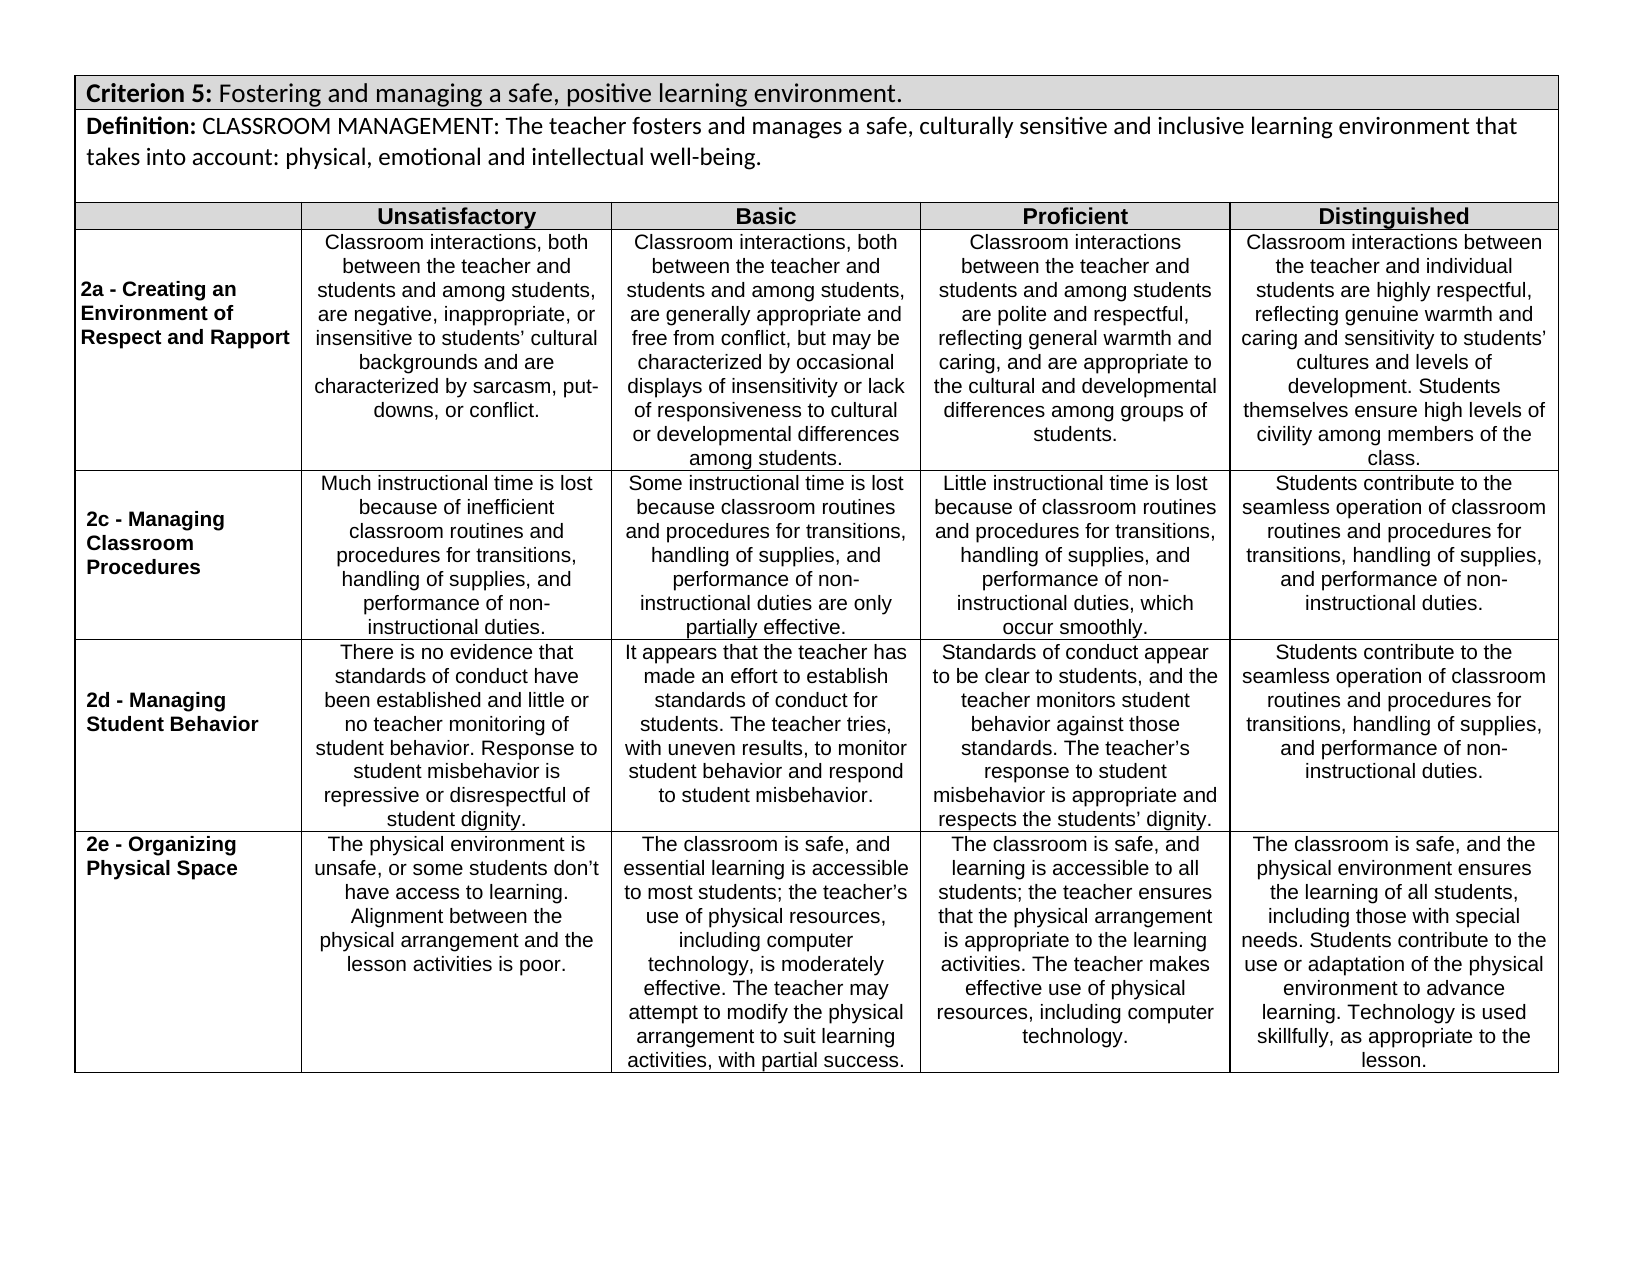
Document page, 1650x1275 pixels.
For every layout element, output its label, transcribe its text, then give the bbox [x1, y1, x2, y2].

table_cell [76, 230, 301, 470]
table_cell Definition: CLASSROOM MANAGEMENT: The teacher fosters and manages a safe, culturally sensitive and inclusive learning environment that takes into account: physical, emotional and intellectual well-being. [76, 110, 1558, 202]
table_cell Classroom interactions between the teacher and individual students are highly respectful, reflecting genuine warmth and caring and sensitivity to students’ cultures and levels of development. Students themselves ensure high levels of civility among members of the class. [1231, 230, 1558, 470]
table_cell Classroom interactions, both between the teacher and students and among students, are negative, inappropriate, or insensitive to students’ cultural backgrounds and are characterized by sarcasm, put-downs, or conflict. [302, 230, 611, 470]
table_cell Much instructional time is lost because of inefficient classroom routines and procedures for transitions, handling of supplies, and performance of non-instructional duties. [302, 471, 611, 638]
table_cell The classroom is safe, and the physical environment ensures the learning of all students, including those with special needs. Students contribute to the use or adaptation of the physical environment to advance learning. Technology is used skillfully, as appropriate to the lesson. [1231, 832, 1558, 1072]
table_cell Little instructional time is lost because of classroom routines and procedures for transitions, handling of supplies, and performance of non-instructional duties, which occur smoothly. [921, 471, 1229, 638]
table_cell Proficient [921, 203, 1229, 229]
table_cell Standards of conduct appear to be clear to students, and the teacher monitors student behavior against those standards. The teacher’s response to student misbehavior is appropriate and respects the students’ dignity. [921, 640, 1229, 831]
table_cell [76, 203, 301, 229]
table_cell The classroom is safe, and essential learning is accessible to most students; the teacher’s use of physical resources, including computer technology, is moderately effective. The teacher may attempt to modify the physical arrangement to suit learning activities, with partial success. [612, 832, 920, 1072]
table_cell The classroom is safe, and learning is accessible to all students; the teacher ensures that the physical arrangement is appropriate to the learning activities. The teacher makes effective use of physical resources, including computer technology. [921, 832, 1229, 1072]
table_cell Students contribute to the seamless operation of classroom routines and procedures for transitions, handling of supplies, and performance of non-instructional duties. [1231, 471, 1558, 638]
table_cell Classroom interactions between the teacher and students and among students are polite and respectful, reflecting general warmth and caring, and are appropriate to the cultural and developmental differences among groups of students. [921, 230, 1229, 470]
table_header Criterion 5: Fostering and managing a safe, positive learning environment. [76, 76, 1558, 109]
table_cell Classroom interactions, both between the teacher and students and among students, are generally appropriate and free from conflict, but may be characterized by occasional displays of insensitivity or lack of responsiveness to cultural or developmental differences among students. [612, 230, 920, 470]
table_cell The physical environment is unsafe, or some students don’t have access to learning. Alignment between the physical arrangement and the lesson activities is poor. [302, 832, 611, 1072]
table_cell There is no evidence that standards of conduct have been established and little or no teacher monitoring of student behavior. Response to student misbehavior is repressive or disrespectful of student dignity. [302, 640, 611, 831]
table_cell 2d - Managing Student Behavior [76, 640, 301, 831]
table_cell 2e - Organizing Physical Space [76, 832, 301, 1072]
table_cell Students contribute to the seamless operation of classroom routines and procedures for transitions, handling of supplies, and performance of non-instructional duties. [1231, 640, 1558, 831]
table_cell Some instructional time is lost because classroom routines and procedures for transitions, handling of supplies, and performance of non-instructional duties are only partially effective. [612, 471, 920, 638]
table_cell Basic [612, 203, 920, 229]
table_cell Distinguished [1231, 203, 1558, 229]
table_cell 2c - Managing Classroom Procedures [76, 471, 301, 638]
table_cell Unsatisfactory [302, 203, 611, 229]
table_cell It appears that the teacher has made an effort to establish standards of conduct for students. The teacher tries, with uneven results, to monitor student behavior and respond to student misbehavior. [612, 640, 920, 831]
